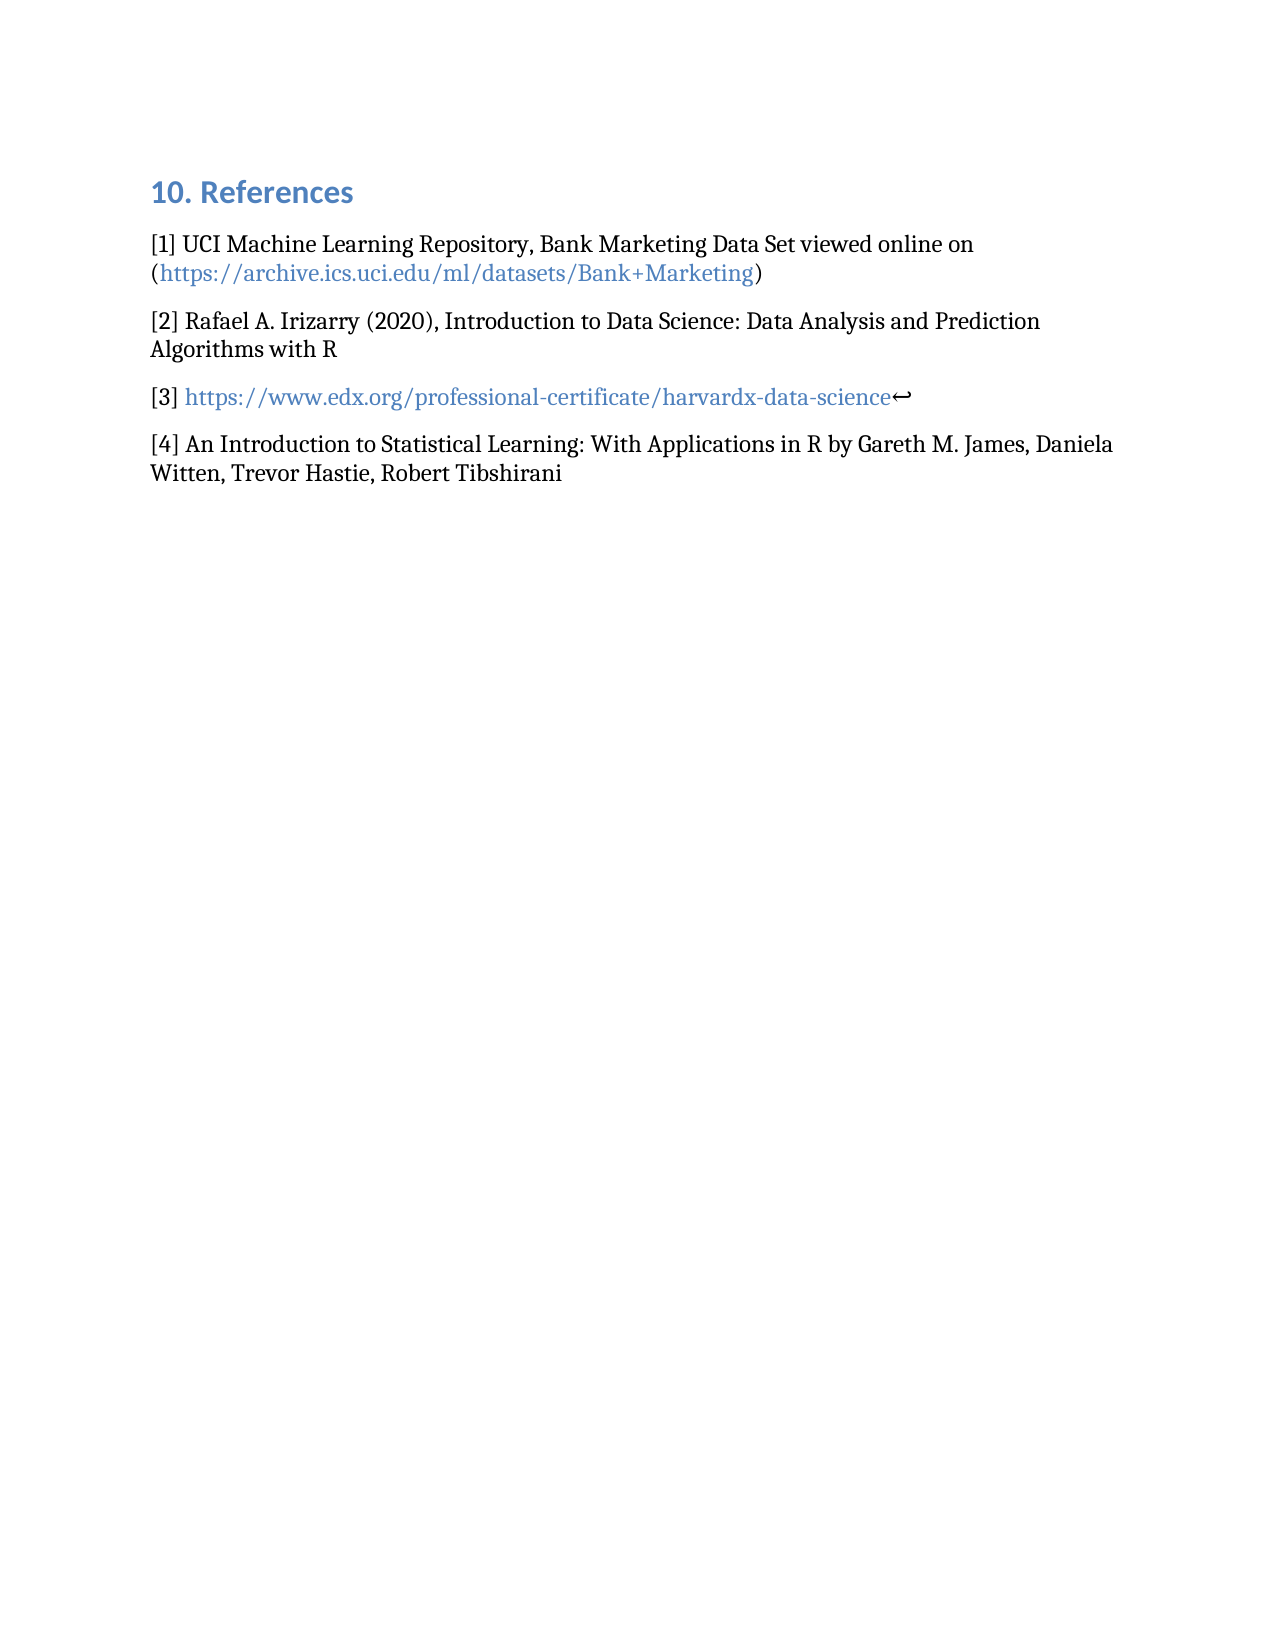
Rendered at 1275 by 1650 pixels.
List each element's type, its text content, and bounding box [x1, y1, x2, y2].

text [3] https://www.edx.org/professional-certificate/harvardx-data-science↩ [150, 383, 1125, 412]
subtitle 10. References [150, 171, 1125, 212]
text [4] An Introduction to Statistical Learning: With Applications in R by Gareth M. James, Daniela Witten, Trevor Hastie, Robert Tibshirani [150, 430, 1125, 488]
text [2] Rafael A. Irizarry (2020), Introduction to Data Science: Data Analysis and Prediction Algorithms with R [150, 307, 1125, 364]
text [1] UCI Machine Learning Repository, Bank Marketing Data Set viewed online on (https://archive.ics.uci.edu/ml/datasets/Bank+Marketing) [150, 230, 1125, 288]
